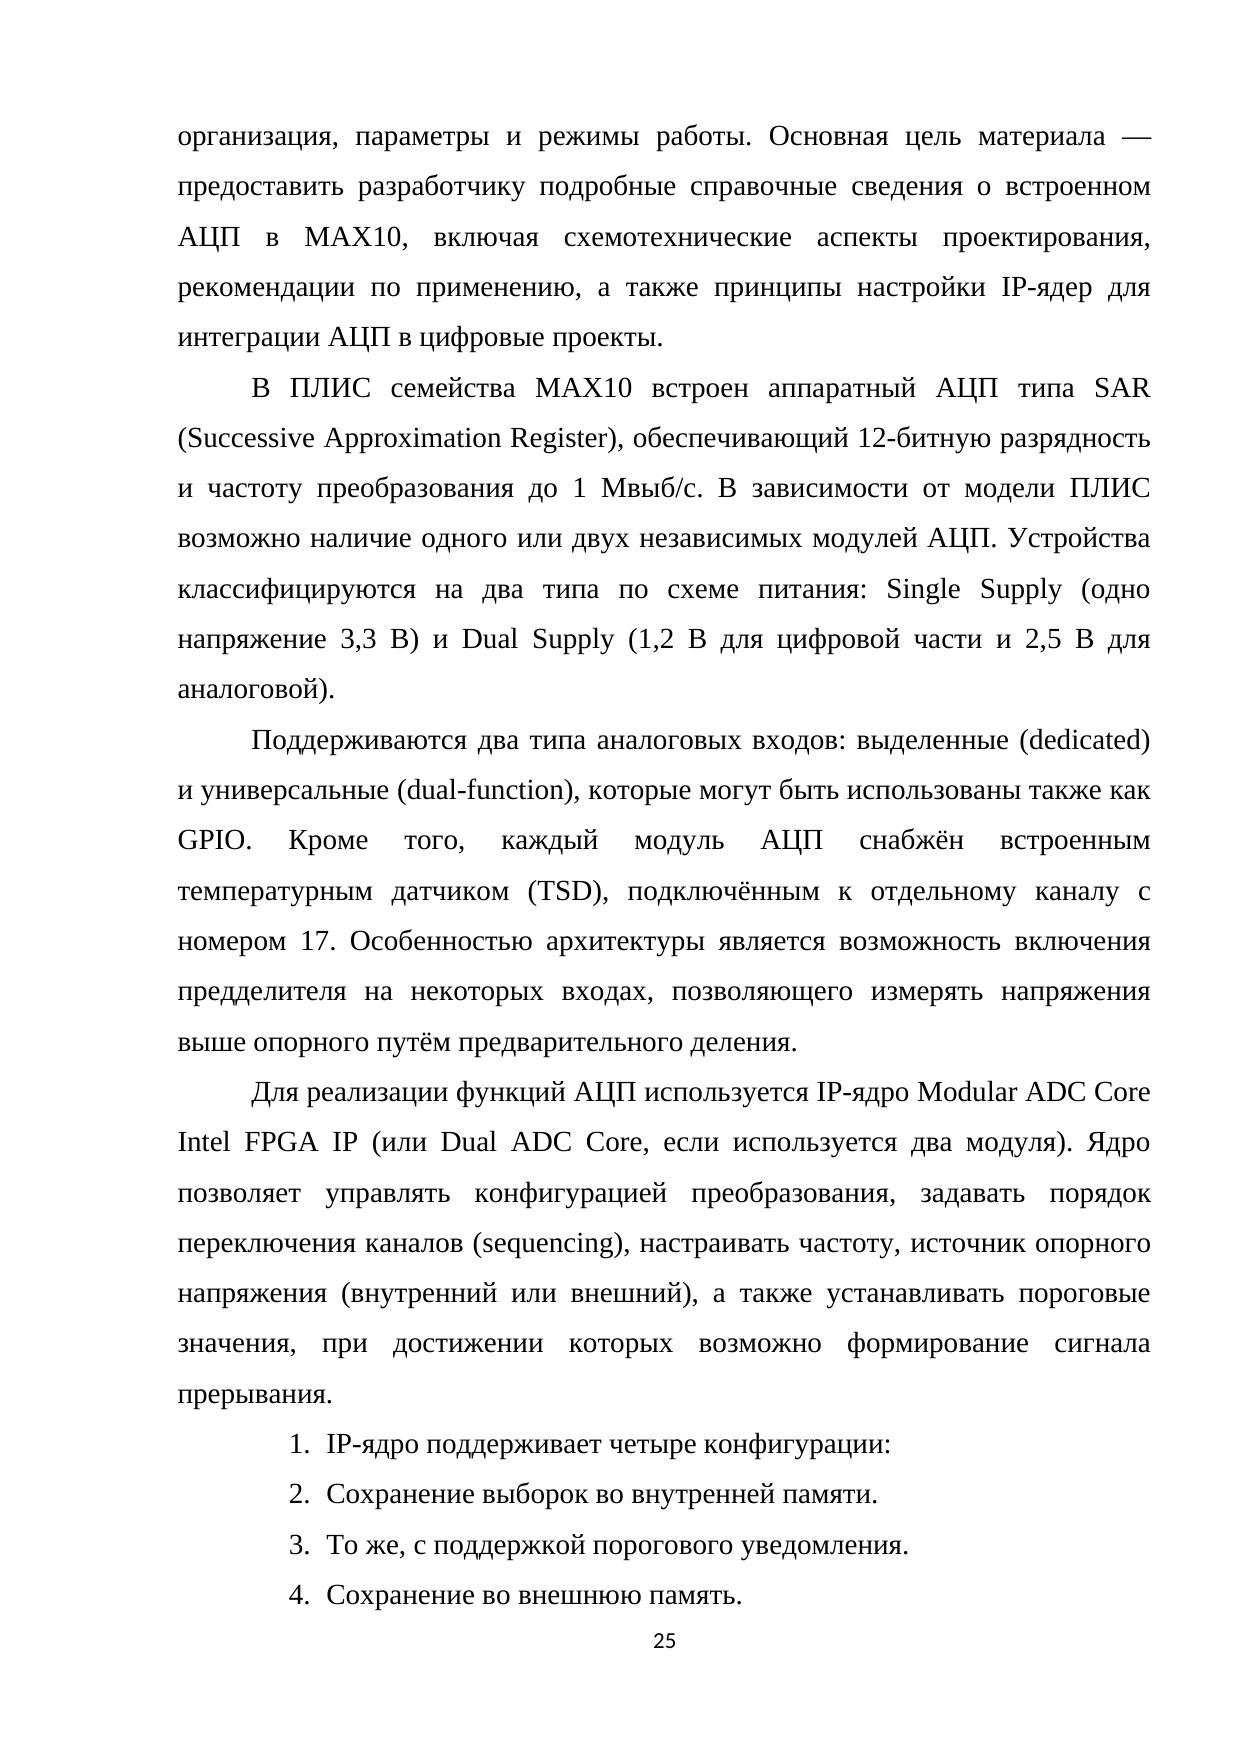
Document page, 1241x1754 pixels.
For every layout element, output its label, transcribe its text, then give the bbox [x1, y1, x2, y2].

text Поддерживаются два типа аналоговых входов: выделенные (dedicated) и универсальные (dual-function), которые могут быть использованы также как GPIO. Кроме того, каждый модуль АЦП снабжён встроенным температурным датчиком (TSD), подключённым к отдельному каналу с номером 17. Особенностью архитектуры является возможность включения предделителя на некоторых входах, позволяющего измерять напряжения выше опорного путём предварительного деления. [177, 722, 1152, 1057]
list То же, с поддержкой порогового уведомления. [288, 1527, 1152, 1560]
text Для реализации функций АЦП используется IP-ядро Modular ADC Core Intel FPGA IP (или Dual ADC Core, если используется два модуля). Ядро позволяет управлять конфигурацией преобразования, задавать порядок переключения каналов (sequencing), настраивать частоту, источник опорного напряжения (внутренний или внешний), а также устанавливать пороговые значения, при достижении которых возможно формирование сигнала прерывания. [177, 1074, 1152, 1409]
text В ПЛИС семейства MAX10 встроен аппаратный АЦП типа SAR (Successive Approximation Register), обеспечивающий 12-битную разрядность и частоту преобразования до 1 Мвыб/с. В зависимости от модели ПЛИС возможно наличие одного или двух независимых модулей АЦП. Устройства классифицируются на два типа по схеме питания: Single Supply (одно напряжение 3,3 В) и Dual Supply (1,2 В для цифровой части и 2,5 В для аналоговой). [177, 370, 1152, 705]
list Сохранение выборок во внутренней памяти. [288, 1477, 1152, 1510]
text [177, 118, 1152, 353]
list IP-ядро поддерживает четыре конфигурации: [288, 1426, 1152, 1460]
list Сохранение во внешнюю память. [288, 1577, 1152, 1611]
